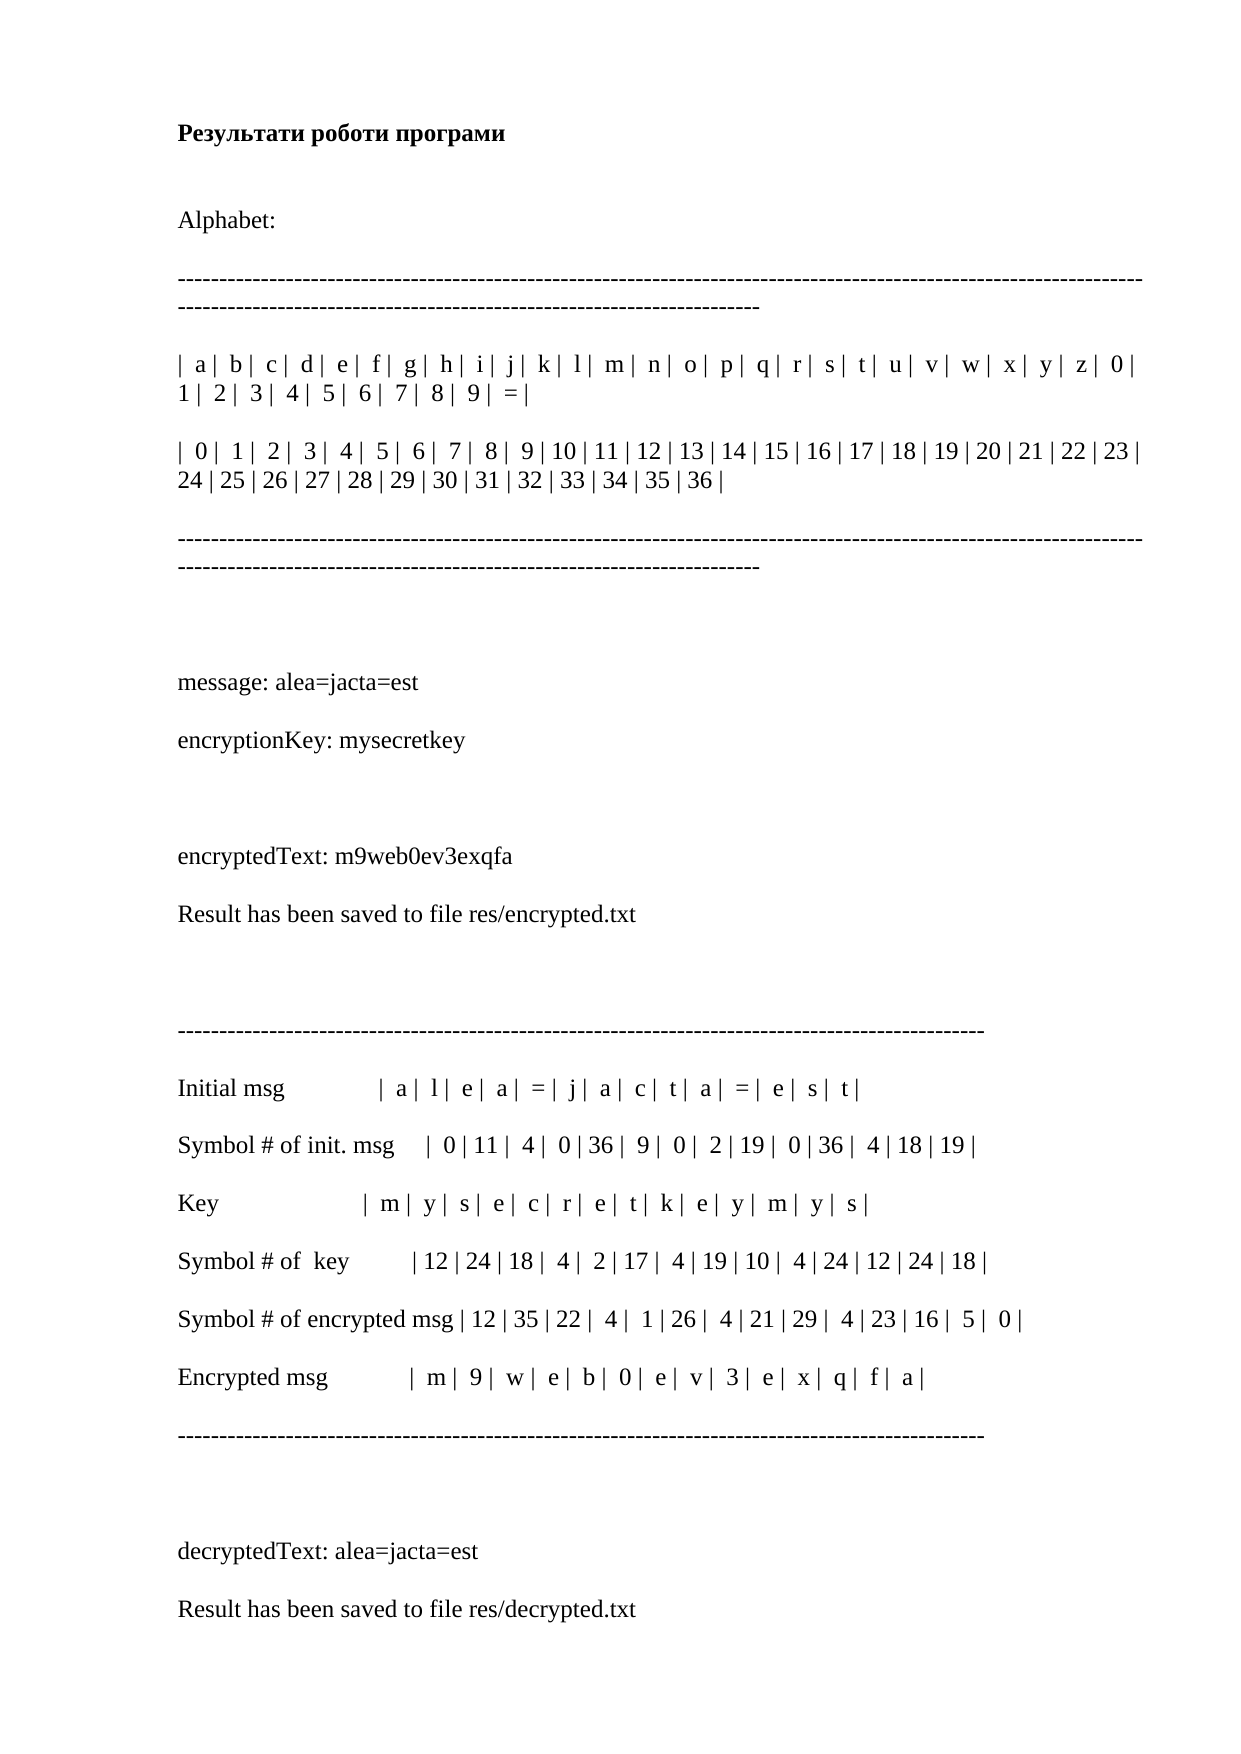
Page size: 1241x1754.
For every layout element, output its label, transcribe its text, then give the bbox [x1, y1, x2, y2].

text ------------------------------------------------------------------------------------------------------------------------------------------------------------------------------------------ [177, 523, 1152, 580]
text Alphabet: [177, 205, 1152, 233]
text Результати роботи програми [177, 118, 1152, 147]
text Encrypted msg | m | 9 | w | e | b | 0 | e | v | 3 | e | x | q | f | a | [177, 1362, 1152, 1391]
text Symbol # of encrypted msg | 12 | 35 | 22 | 4 | 1 | 26 | 4 | 21 | 29 | 4 | 23 | 16 | 5 | 0 | [177, 1304, 1152, 1333]
text decryptedText: alea=jacta=est [177, 1536, 1152, 1565]
text Key | m | y | s | e | c | r | e | t | k | e | y | m | y | s | [177, 1188, 1152, 1217]
text | 0 | 1 | 2 | 3 | 4 | 5 | 6 | 7 | 8 | 9 | 10 | 11 | 12 | 13 | 14 | 15 | 16 | 17 | 18 | 19 | 20 | 21 | 22 | 23 | 24 | 25 | 26 | 27 | 28 | 29 | 30 | 31 | 32 | 33 | 34 | 35 | 36 | [177, 436, 1152, 493]
text ------------------------------------------------------------------------------------------------- [177, 1015, 1152, 1043]
text Symbol # of key | 12 | 24 | 18 | 4 | 2 | 17 | 4 | 19 | 10 | 4 | 24 | 12 | 24 | 18 | [177, 1246, 1152, 1275]
text encryptionKey: mysecretkey [177, 725, 1152, 754]
text encryptedText: m9web0ev3exqfa [177, 841, 1152, 870]
text ------------------------------------------------------------------------------------------------------------------------------------------------------------------------------------------ [177, 263, 1152, 320]
text Initial msg | a | l | e | a | = | j | a | c | t | a | = | e | s | t | [177, 1073, 1152, 1101]
text Symbol # of init. msg | 0 | 11 | 4 | 0 | 36 | 9 | 0 | 2 | 19 | 0 | 36 | 4 | 18 | 19 | [177, 1131, 1152, 1159]
text | a | b | c | d | e | f | g | h | i | j | k | l | m | n | o | p | q | r | s | t | u | v | w | x | y | z | 0 | 1 | 2 | 3 | 4 | 5 | 6 | 7 | 8 | 9 | = | [177, 349, 1152, 407]
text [177, 1420, 1152, 1449]
text Result has been saved to file res/encrypted.txt [177, 899, 1152, 928]
text message: alea=jacta=est [177, 667, 1152, 696]
text Result has been saved to file res/decrypted.txt [177, 1594, 1152, 1623]
